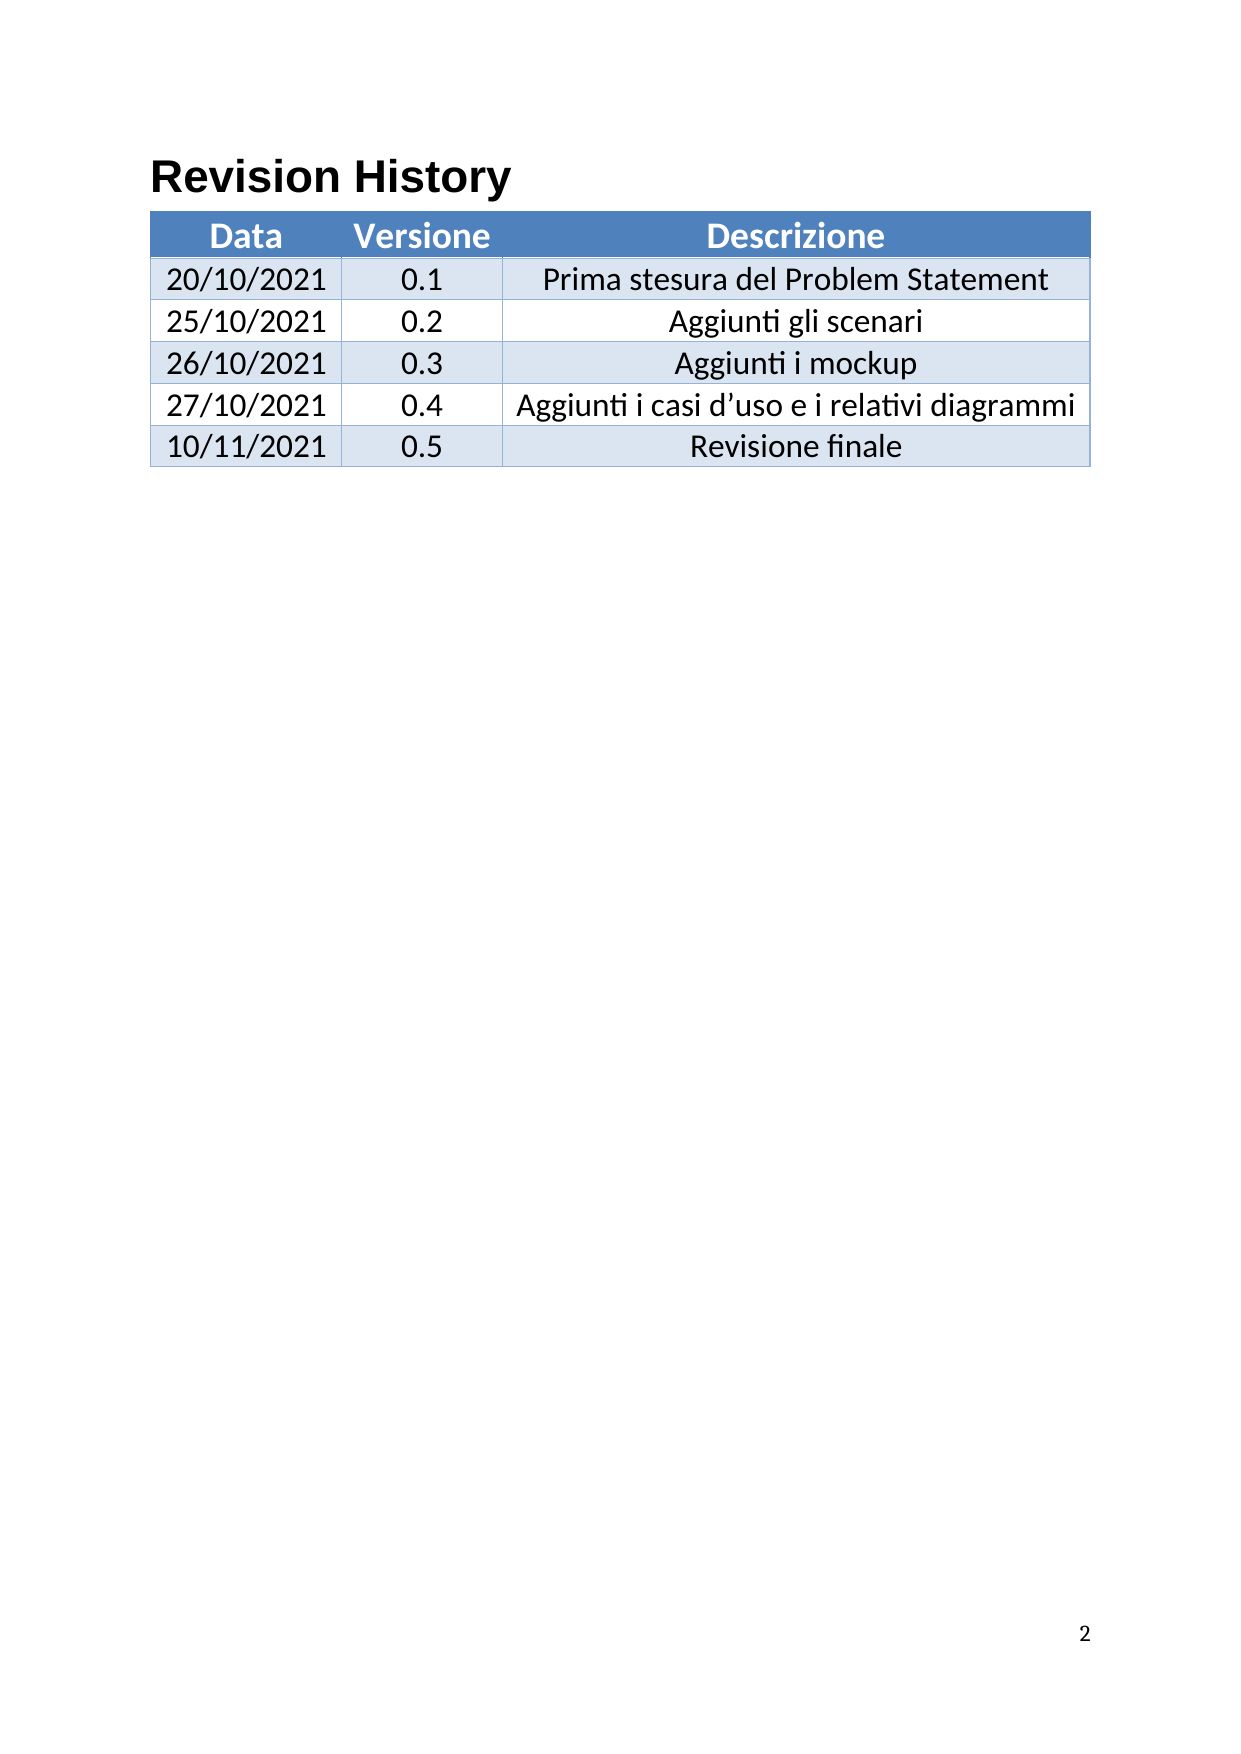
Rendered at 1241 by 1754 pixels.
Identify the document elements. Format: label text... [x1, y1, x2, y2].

table_header Versione [342, 212, 502, 257]
table_cell Revisione finale [503, 426, 1089, 466]
table_header Data [151, 212, 341, 257]
table_cell 26/10/2021 [151, 342, 341, 383]
text Revision History [150, 150, 1090, 203]
table_cell 25/10/2021 [151, 300, 341, 341]
table_cell 0.3 [342, 342, 502, 383]
table_cell 10/11/2021 [151, 426, 341, 466]
table_cell 27/10/2021 [151, 384, 341, 424]
table_cell Aggiunti i mockup [503, 342, 1089, 383]
table_cell 0.5 [342, 426, 502, 466]
table_cell Prima stesura del Problem Statement [503, 259, 1089, 299]
table_cell Aggiunti gli scenari [503, 300, 1089, 341]
table_cell 20/10/2021 [151, 259, 341, 299]
table_cell 0.4 [342, 384, 502, 424]
table_cell 0.2 [342, 300, 502, 341]
table_cell Aggiunti i casi d’uso e i relativi diagrammi [503, 384, 1089, 424]
table_header Descrizione [503, 212, 1089, 257]
table_cell 0.1 [342, 259, 502, 299]
